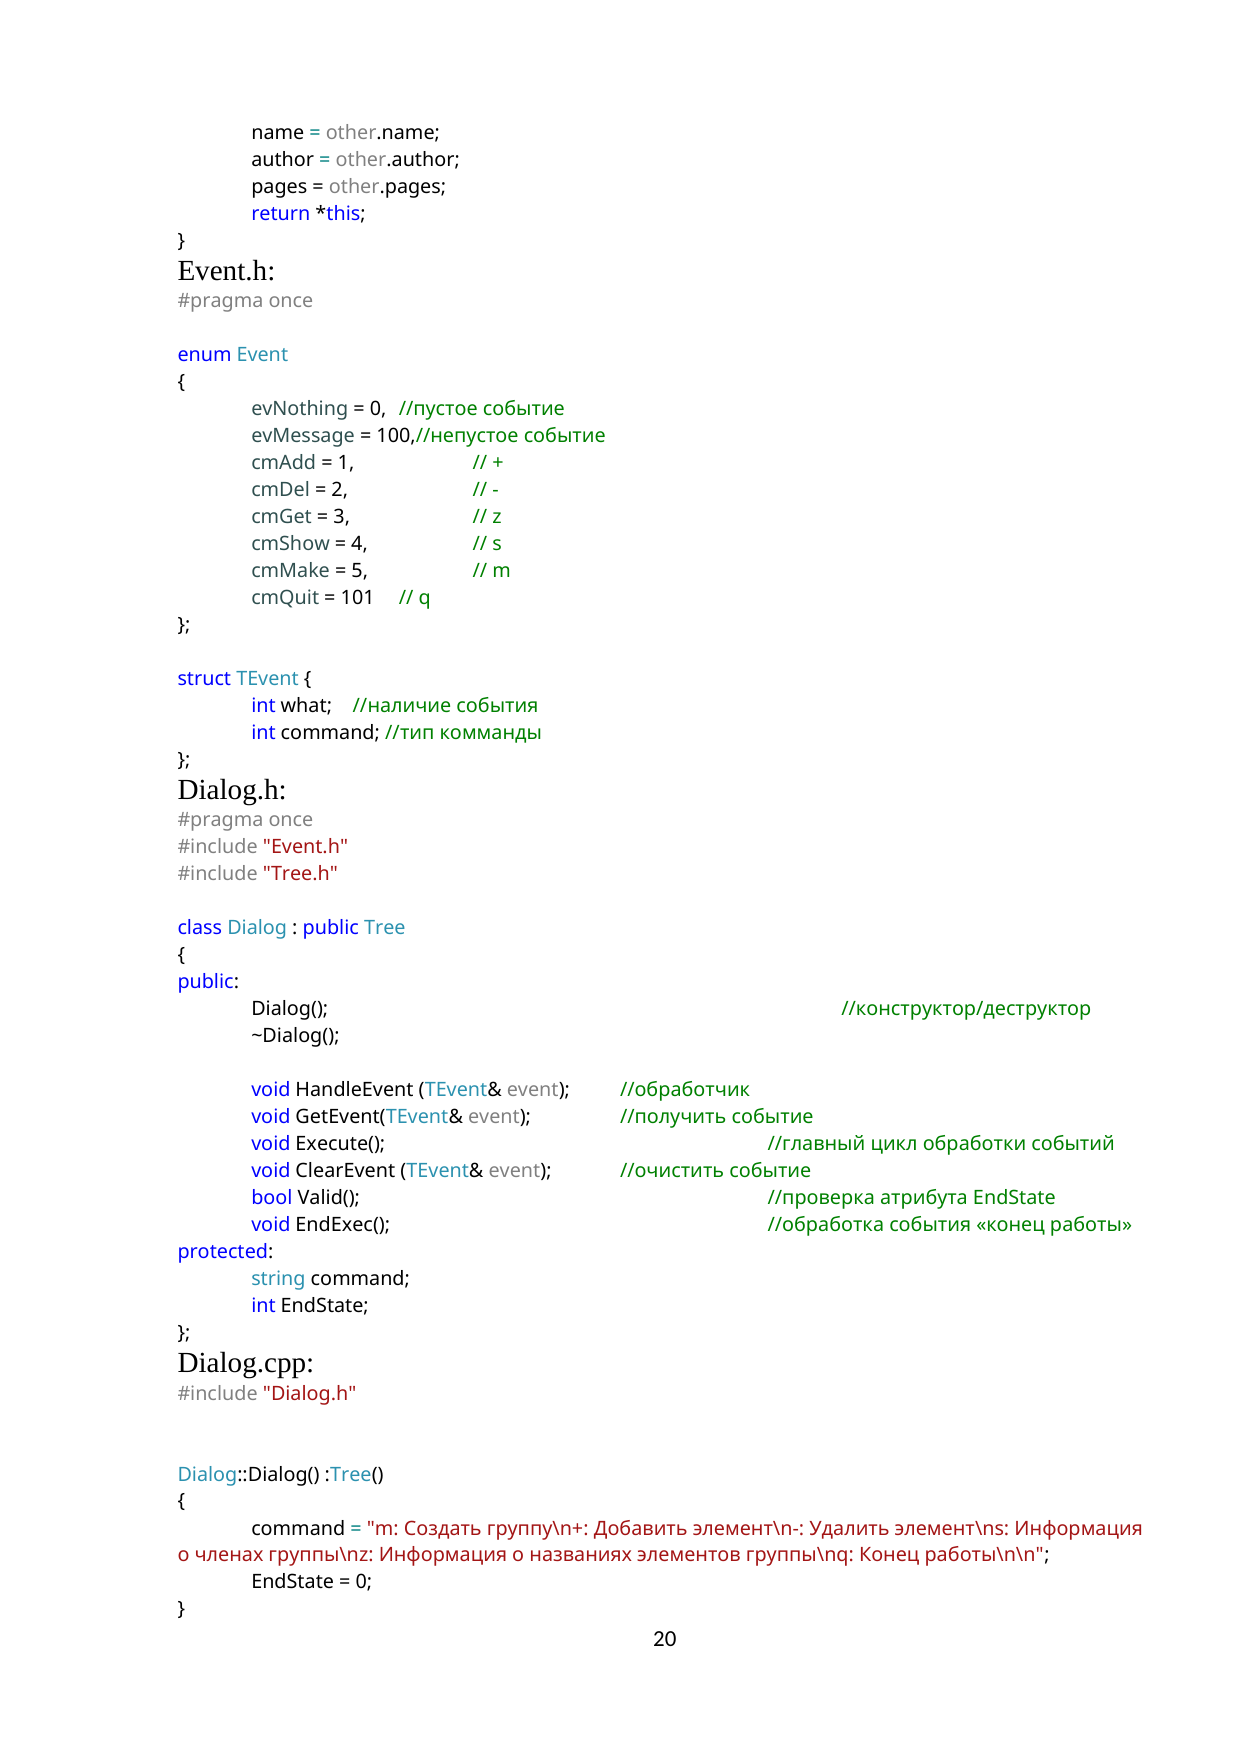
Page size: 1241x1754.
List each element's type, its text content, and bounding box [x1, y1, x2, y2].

text cmGet = 3, // z [177, 502, 1152, 529]
text void GetEvent(TEvent& event); //получить событие [177, 1102, 1152, 1129]
text Dialog(); //конструктор/деструктор [177, 994, 1152, 1022]
text { [177, 367, 1152, 394]
text #include "Dialog.h" [177, 1379, 1152, 1406]
text Dialog.cpp: [177, 1345, 1152, 1379]
text void ClearEvent (TEvent& event); //очистить событие [177, 1156, 1152, 1183]
text public: [177, 968, 1152, 994]
text bool Valid(); //проверка атрибута EndState [177, 1183, 1152, 1210]
text } [177, 226, 1152, 253]
text cmShow = 4, // s [177, 529, 1152, 556]
text cmMake = 5, // m [177, 556, 1152, 583]
text int what; //наличие события [177, 691, 1152, 718]
text int EndState; [177, 1291, 1152, 1318]
text Dialog.h: [177, 772, 1152, 806]
text { [177, 1487, 1152, 1514]
text string command; [177, 1264, 1152, 1291]
text cmDel = 2, // - [177, 475, 1152, 502]
text pages = other.pages; [177, 172, 1152, 199]
text void HandleEvent (TEvent& event); //обработчик [177, 1076, 1152, 1102]
text struct TEvent { [177, 664, 1152, 691]
text protected: [177, 1237, 1152, 1264]
text void EndExec(); //обработка события «конец работы» [177, 1210, 1152, 1237]
text Dialog::Dialog() :Tree() [177, 1460, 1152, 1487]
text EndState = 0; [177, 1568, 1152, 1595]
text int command; //тип комманды [177, 718, 1152, 745]
text #pragma once [177, 287, 1152, 313]
text ~Dialog(); [177, 1022, 1152, 1048]
text Event.h: [177, 253, 1152, 287]
text }; [177, 610, 1152, 637]
text cmQuit = 101 // q [177, 583, 1152, 610]
text class Dialog : public Tree [177, 914, 1152, 941]
text name = other.name; [177, 118, 1152, 145]
text #pragma once [177, 806, 1152, 833]
text void Execute(); //главный цикл обработки событий [177, 1129, 1152, 1156]
text evMessage = 100,//непустое событие [177, 421, 1152, 448]
text return *this; [177, 199, 1152, 226]
text author = other.author; [177, 145, 1152, 172]
text enum Event [177, 341, 1152, 367]
text }; [177, 1318, 1152, 1345]
text } [177, 1595, 1152, 1622]
text { [177, 941, 1152, 968]
text cmAdd = 1, // + [177, 448, 1152, 475]
text #include "Event.h" [177, 833, 1152, 860]
text command = "m: Создать группу\n+: Добавить элемент\n-: Удалить элемент\ns: Информация о членах группы\nz: Информация о названиях элементов группы\nq: Конец работы\n\n"; [177, 1514, 1152, 1568]
text evNothing = 0, //пустое событие [177, 394, 1152, 421]
text #include "Tree.h" [177, 860, 1152, 887]
text }; [177, 745, 1152, 772]
